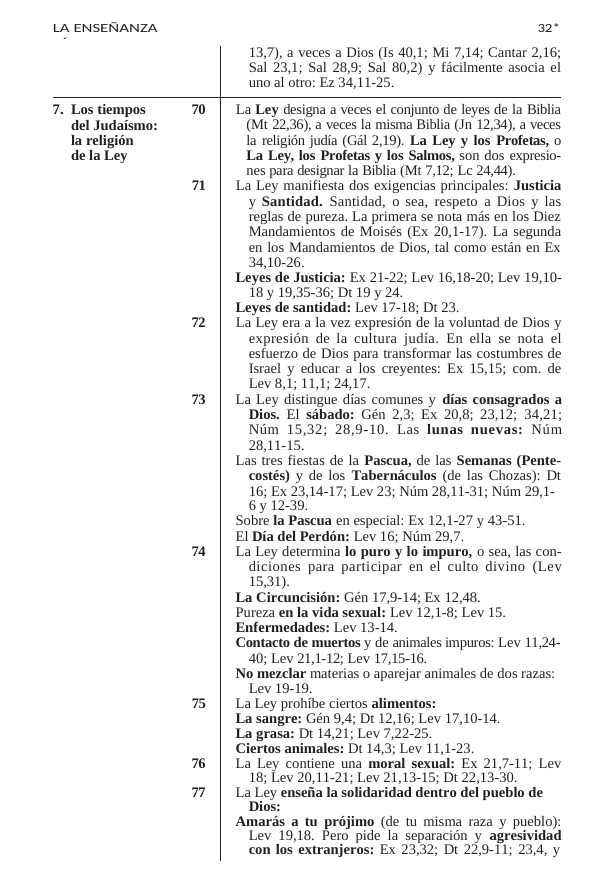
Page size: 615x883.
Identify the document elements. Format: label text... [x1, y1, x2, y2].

text Leyes de Justicia: Ex 21-22; Lev 16,18-20; Lev 19,10-18 y 19,35-36; Dt 19 y 24. [235, 270, 562, 301]
text Amarás a tu prójimo (de tu misma raza y pueblo): Lev 19,18. Pero pide la separación y agresividad con los extranjeros: Ex 23,32; Dt 22,9-11; 23,4, y [235, 814, 561, 858]
list La Ley prohíbe ciertos alimentos: [192, 697, 577, 712]
subtitle La Ley enseña la solidaridad dentro del pueblo de Dios: [191, 786, 561, 814]
text 13,7), a veces a Dios (Is 40,1; Mi 7,14; Cantar 2,16; Sal 23,1; Sal 28,9; Sal 80,2) y fácilmente asocia el uno al otro: Ez 34,11-25. [248, 46, 561, 90]
text Contacto de muertos y de animales impuros: Lev 11,24- 40; Lev 21,1-12; Lev 17,15-16. [235, 636, 561, 666]
text Sobre la Pascua en especial: Ex 12,1-27 y 43-51. El Día del Perdón: Lev 16; Núm 29,7. [235, 514, 525, 544]
list La Ley distingue días comunes y días consagrados a Dios. El sábado: Gén 2,3; Ex 20,8; 23,12; 34,21; Núm 15,32; 28,9-10. Las lunas nuevas: Núm 28,11-15. [191, 392, 562, 453]
text No mezclar materias o aparejar animales de dos razas: Lev 19-19. [235, 666, 561, 697]
text La Circuncisión: Gén 17,9-14; Ex 12,48. Pureza en la vida sexual: Lev 12,1-8; Lev 15. Enfermedades: Lev 13-14. [235, 590, 508, 636]
text Ciertos animales: Dt 14,3; Lev 11,1-23. [235, 742, 577, 757]
list La Ley determina lo puro y lo impuro, o sea, las con- diciones para participar en el culto divino (Lev 15,31). [191, 544, 562, 590]
text Leyes de santidad: Lev 17-18; Dt 23. [235, 301, 577, 316]
subtitle Los tiempos del Judaísmo: la religión [52, 103, 158, 148]
list La Ley designa a veces el conjunto de leyes de la Biblia (Mt 22,36), a veces la misma Biblia (Jn 12,34), a veces la religión judía (Gál 2,19). La Ley y los Profetas, o La Ley, los Profetas y los Salmos, son dos expresio- nes para designar la Biblia (Mt 7,12; Lc 24,44). [191, 102, 561, 179]
list La Ley manifiesta dos exigencias principales: Justicia y Santidad. Santidad, o sea, respeto a Dios y las reglas de pureza. La primera se nota más en los Diez Mandamientos de Moisés (Ex 20,1-17). La segunda en los Mandamientos de Dios, tal como están en Ex 34,10-26. [192, 179, 561, 270]
text de la Ley [71, 148, 162, 164]
text 6 y 12-39. [248, 499, 577, 514]
list La Ley contiene una moral sexual: Ex 21,7-11; Lev 18; Lev 20,11-21; Lev 21,13-15; Dt 22,13-30. [191, 757, 561, 786]
text La grasa: Dt 14,21; Lev 7,22-25. [235, 727, 577, 742]
list La Ley era a la vez expresión de la voluntad de Dios y expresión de la cultura judía. En ella se nota el esfuerzo de Dios para transformar las costumbres de Israel y educar a los creyentes: Ex 15,15; com. de Lev 8,1; 11,1; 24,17. [191, 316, 562, 392]
text La sangre: Gén 9,4; Dt 12,16; Lev 17,10-14. [235, 712, 577, 727]
text Las tres fiestas de la Pascua, de las Semanas (Pente- costés) y de los Tabernáculos (de las Chozas): Dt 16; Ex 23,14-17; Lev 23; Núm 28,11-31; Núm 29,1- [235, 453, 561, 499]
